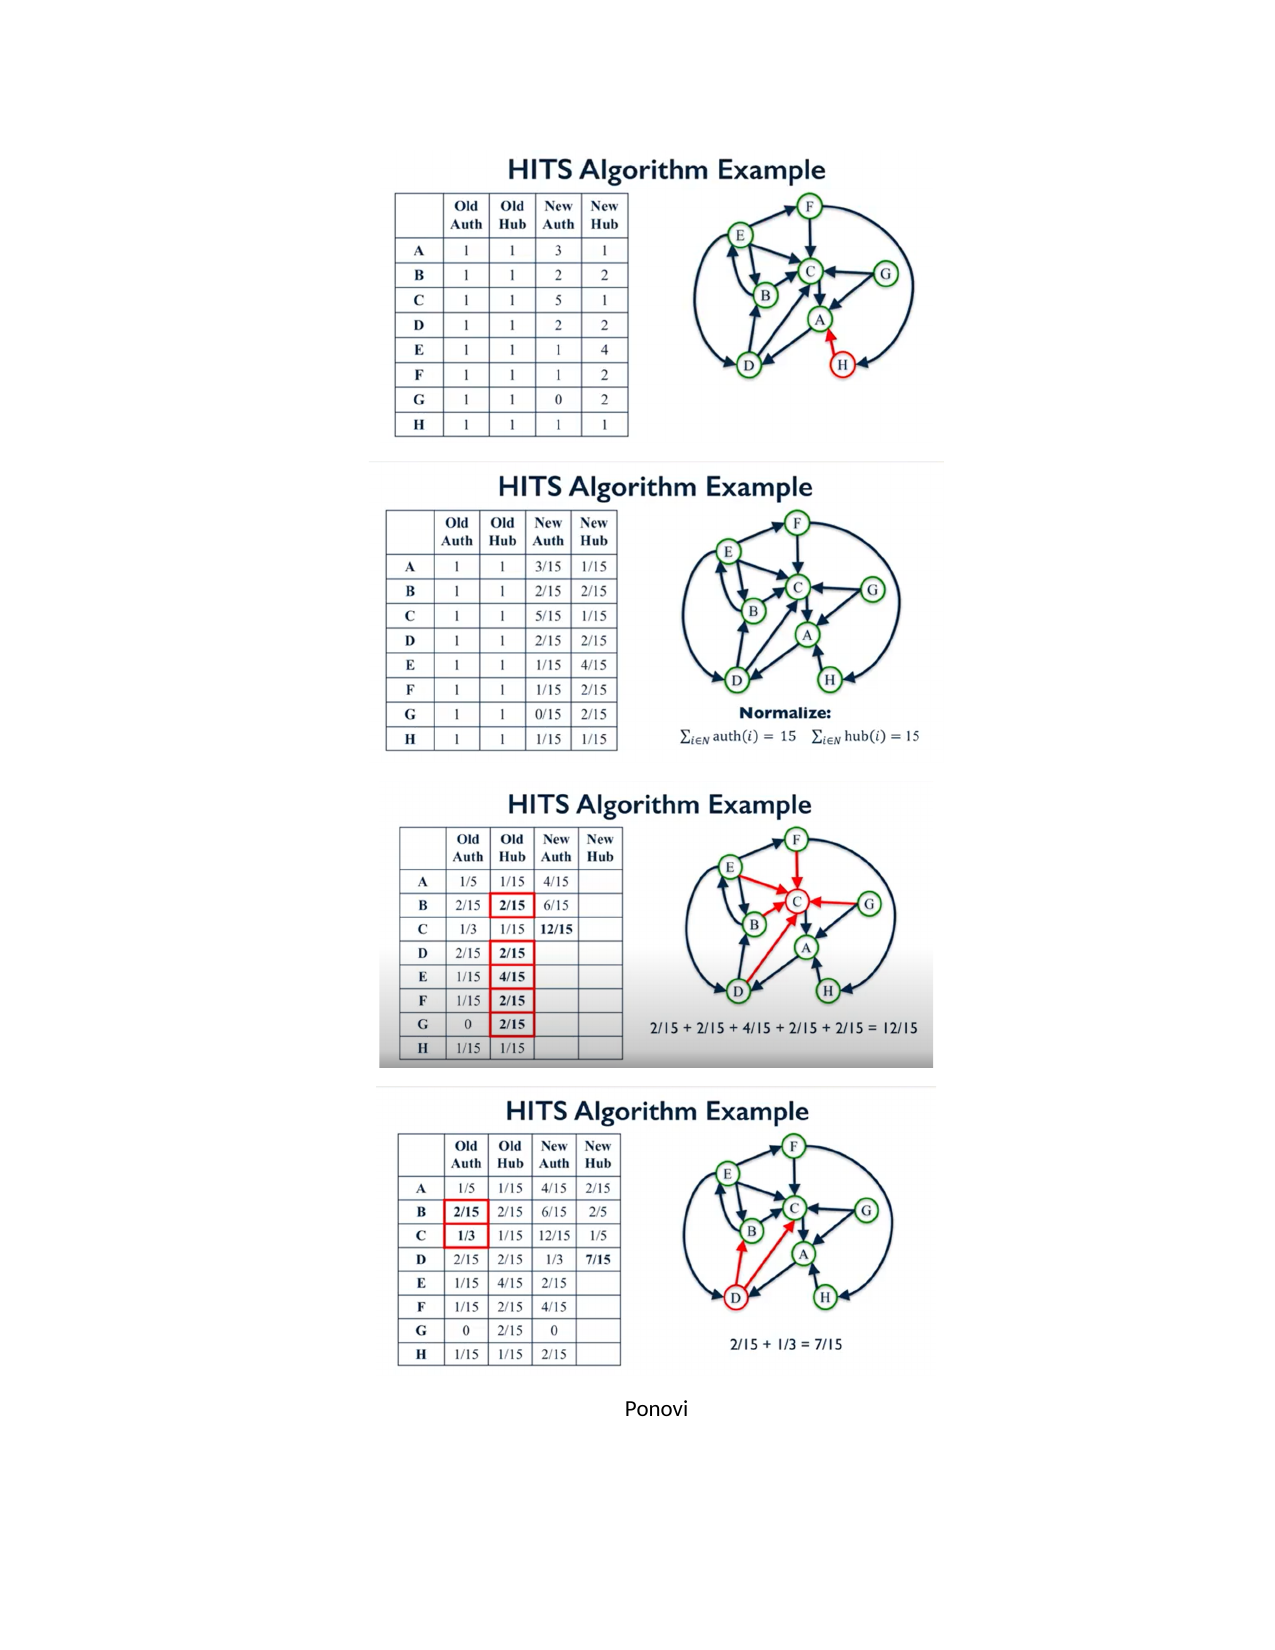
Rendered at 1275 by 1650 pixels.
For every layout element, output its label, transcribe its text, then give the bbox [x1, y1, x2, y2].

picture [376, 1086, 937, 1376]
text Ponovi [187, 1394, 1125, 1422]
picture [379, 781, 934, 1068]
picture [379, 150, 933, 443]
picture [368, 461, 944, 763]
